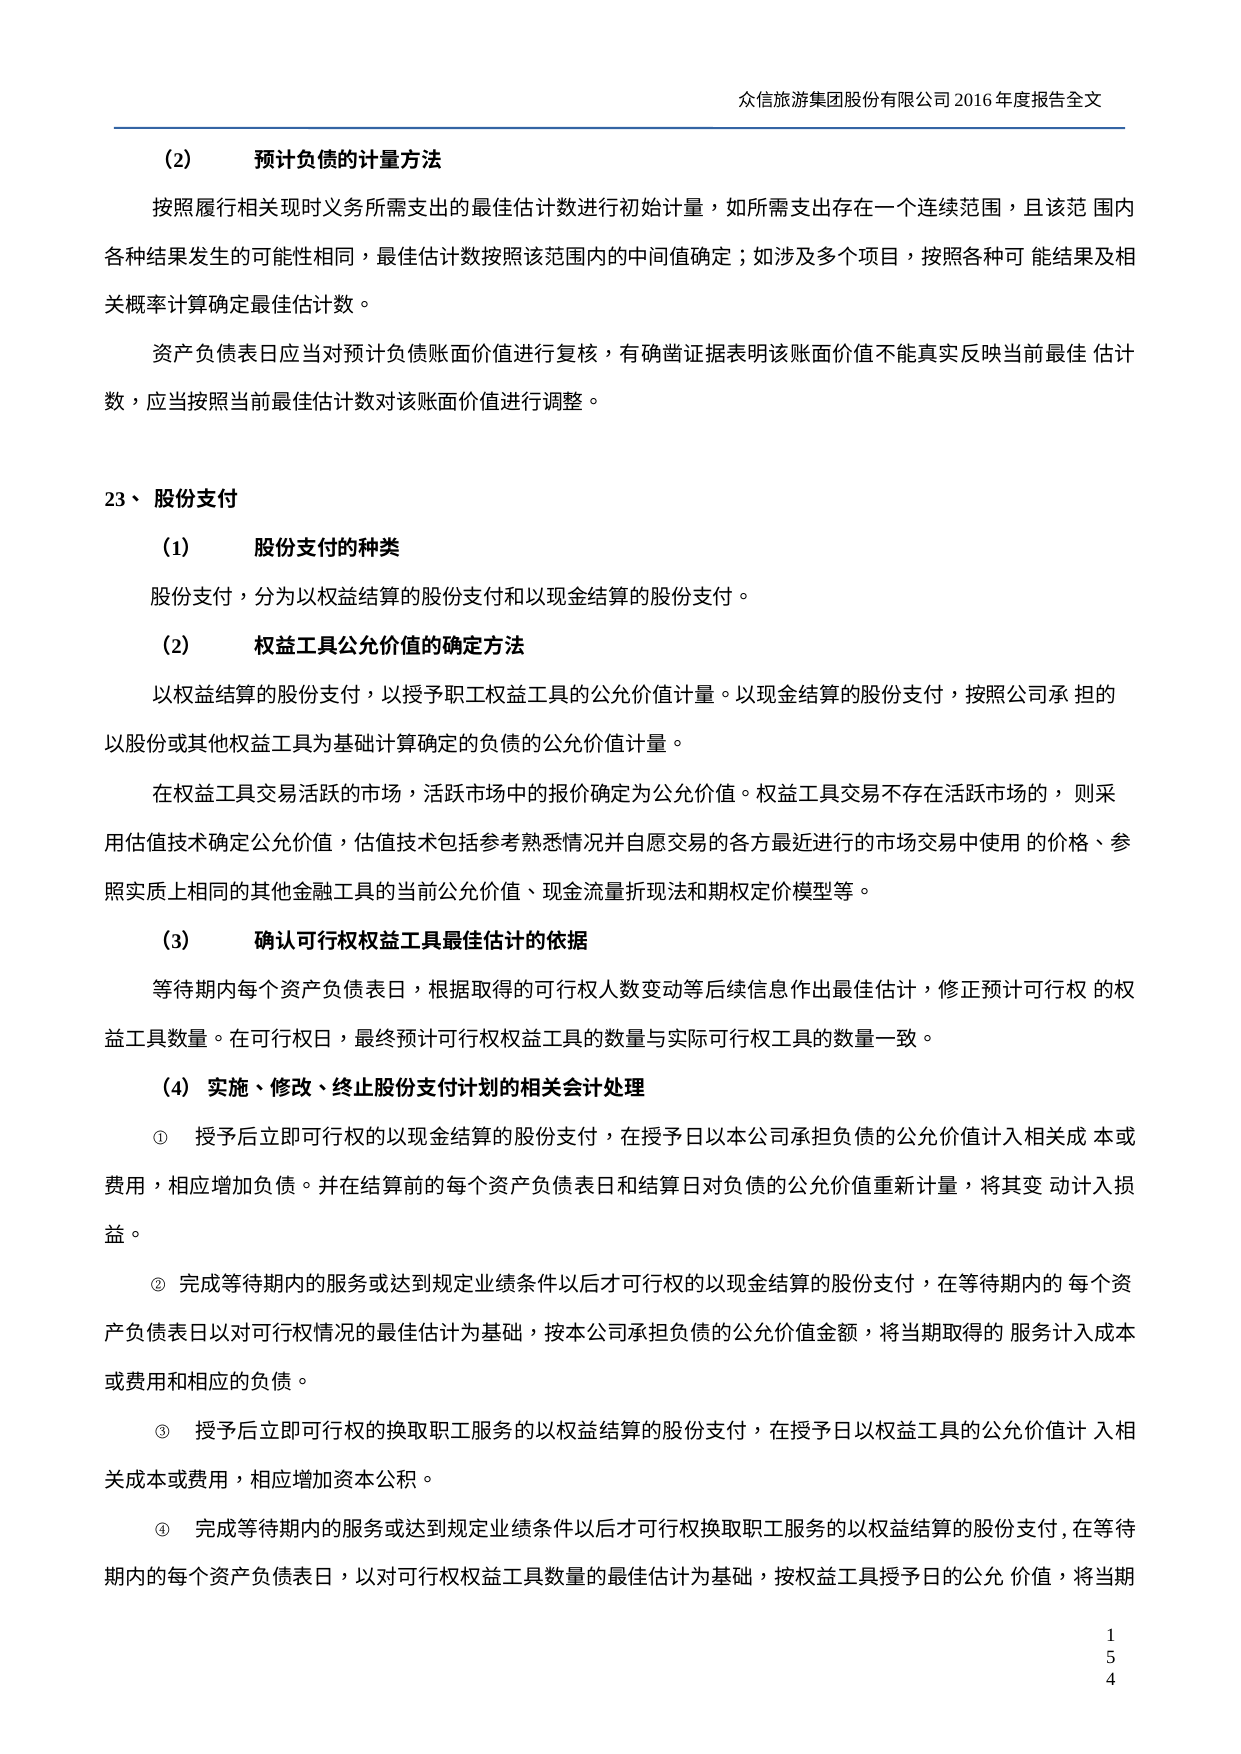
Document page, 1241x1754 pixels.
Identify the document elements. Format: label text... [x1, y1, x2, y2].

text （2） 权益工具公允价值的确定方法 [104, 614, 1136, 664]
text 等待期内每个资产负债表日，根据取得的可行权人数变动等后续信息作出最佳估计，修正预计可行权 的权益工具数量。在可行权日，最终预计可行权权益工具的数量与实际可行权工具的数量一致。 [104, 958, 1136, 1056]
text 资产负债表日应当对预计负债账面价值进行复核，有确凿证据表明该账面价值不能真实反映当前最佳 估计数，应当按照当前最佳估计数对该账面价值进行调整。 [104, 322, 1136, 419]
text （4） 实施、修改、终止股份支付计划的相关会计处理 [104, 1056, 1136, 1105]
text 股份支付，分为以权益结算的股份支付和以现金结算的股份支付。 [104, 566, 1136, 614]
list 完成等待期内的服务或达到规定业绩条件以后才可行权的以现金结算的股份支付，在等待期内的 每个资产负债表日以对可行权情况的最佳估计为基础，按本公司承担负债的公允价值金额，将当期取得的 服务计入成本或费用和相应的负债。 [104, 1252, 1136, 1399]
list 授予后立即可行权的换取职工服务的以权益结算的股份支付，在授予日以权益工具的公允价值计 入相关成本或费用，相应增加资本公积。 [104, 1399, 1136, 1497]
text 按照履行相关现时义务所需支出的最佳估计数进行初始计量，如所需支出存在一个连续范围，且该范 围内各种结果发生的可能性相同，最佳估计数按照该范围内的中间值确定；如涉及多个项目，按照各种可 能结果及相关概率计算确定最佳估计数。 [104, 177, 1136, 322]
text 23、 股份支付 [104, 467, 1136, 516]
list 授予后立即可行权的以现金结算的股份支付，在授予日以本公司承担负债的公允价值计入相关成 本或费用，相应增加负债。并在结算前的每个资产负债表日和结算日对负债的公允价值重新计量，将其变 动计入损益。 [104, 1105, 1136, 1252]
text 以权益结算的股份支付，以授予职工权益工具的公允价值计量。以现金结算的股份支付，按照公司承 担的以股份或其他权益工具为基础计算确定的负债的公允价值计量。 [104, 664, 1136, 762]
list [104, 1497, 1136, 1594]
text （1） 股份支付的种类 [104, 516, 1136, 566]
text （2） 预计负债的计量方法 [104, 128, 1136, 177]
text （3） 确认可行权权益工具最佳估计的依据 [104, 909, 1136, 958]
text 在权益工具交易活跃的市场，活跃市场中的报价确定为公允价值。权益工具交易不存在活跃市场的， 则采用估值技术确定公允价值，估值技术包括参考熟悉情况并自愿交易的各方最近进行的市场交易中使用 的价格、参照实质上相同的其他金融工具的当前公允价值、现金流量折现法和期权定价模型等。 [104, 762, 1136, 909]
